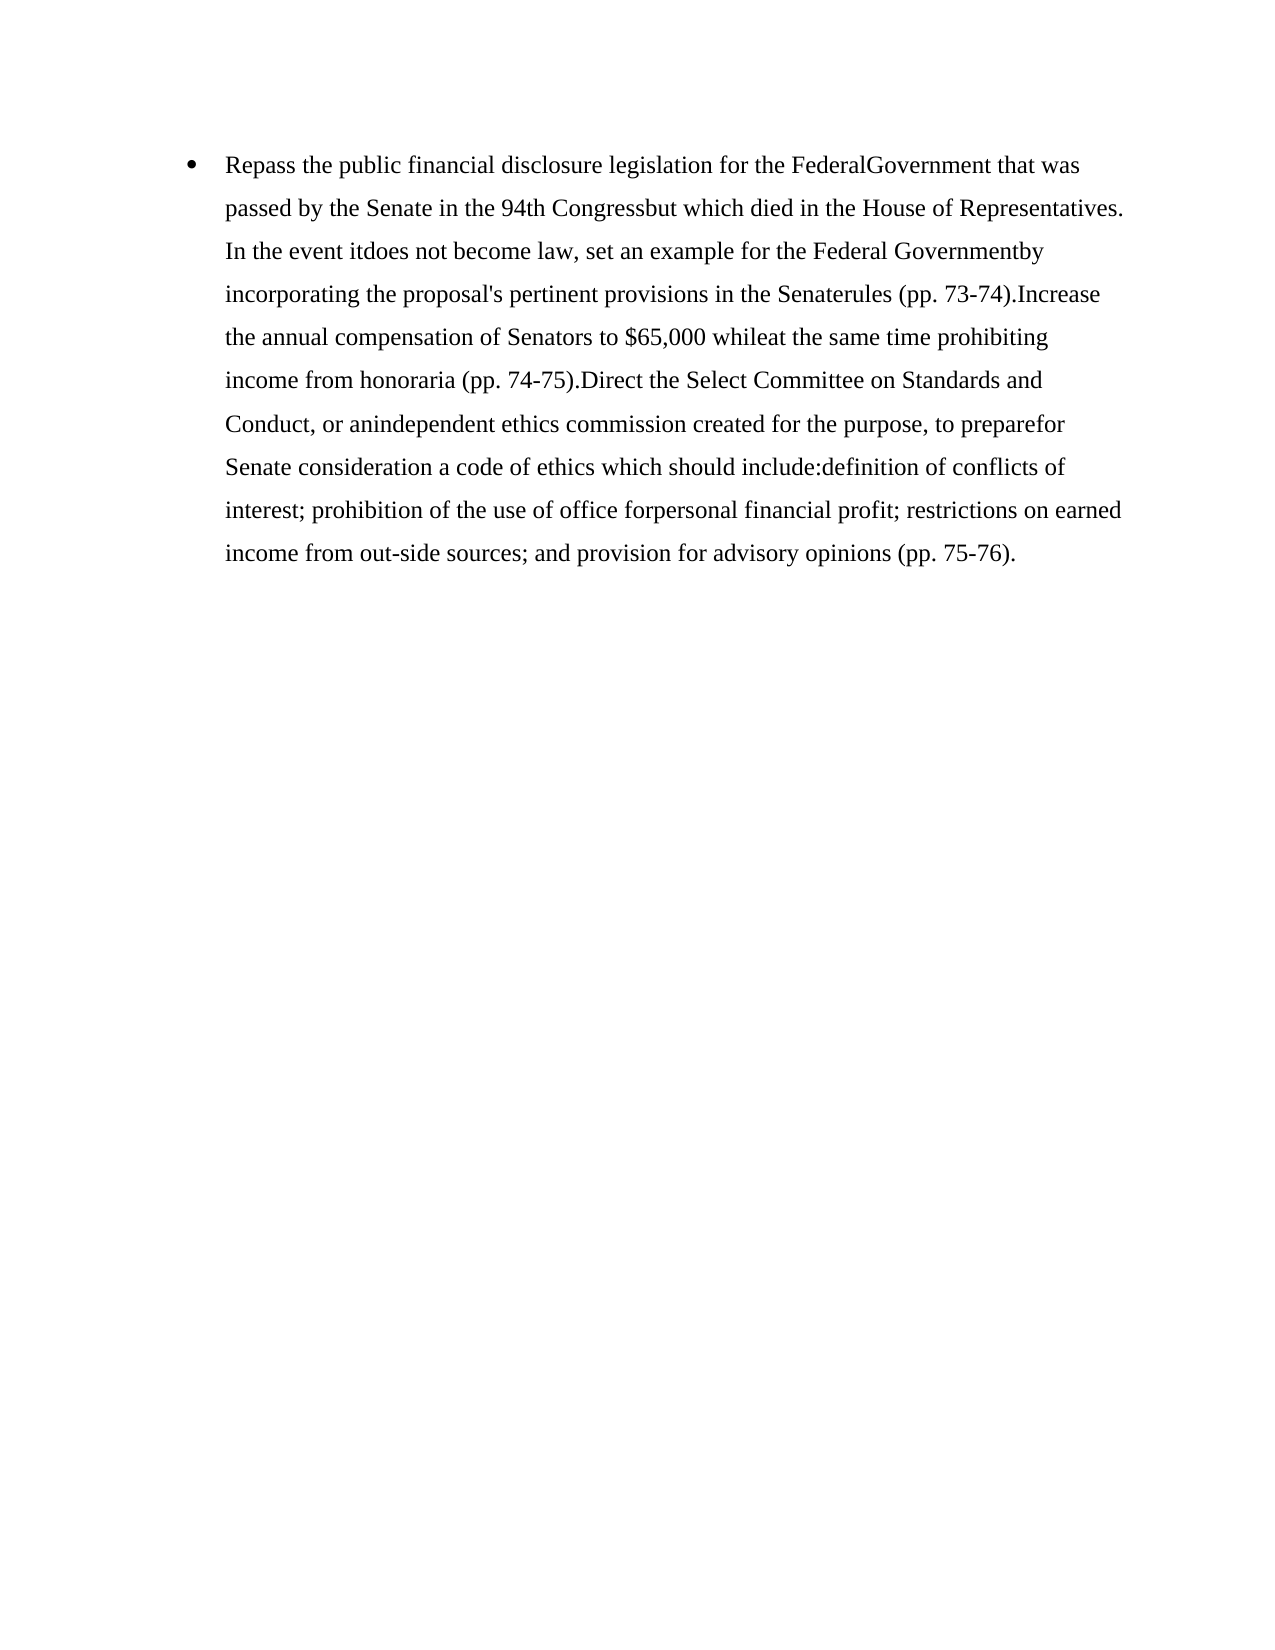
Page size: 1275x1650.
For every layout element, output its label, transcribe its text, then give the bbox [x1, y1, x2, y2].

list Repass the public financial disclosure legislation for the FederalGovernment that was passed by the Senate in the 94th Congressbut which died in the House of Representatives. In the event itdoes not become law, set an example for the Federal Governmentby incorporating the proposal's pertinent provisions in the Senaterules (pp. 73-74).Increase the annual compensation of Senators to $65,000 whileat the same time prohibiting income from honoraria (pp. 74-75).Direct the Select Committee on Standards and Conduct, or anindependent ethics commission created for the purpose, to preparefor Senate consideration a code of ethics which should include:definition of conflicts of interest; prohibition of the use of office forpersonal financial profit; restrictions on earned income from out-side sources; and provision for advisory opinions (pp. 75-76). [187, 150, 1125, 567]
